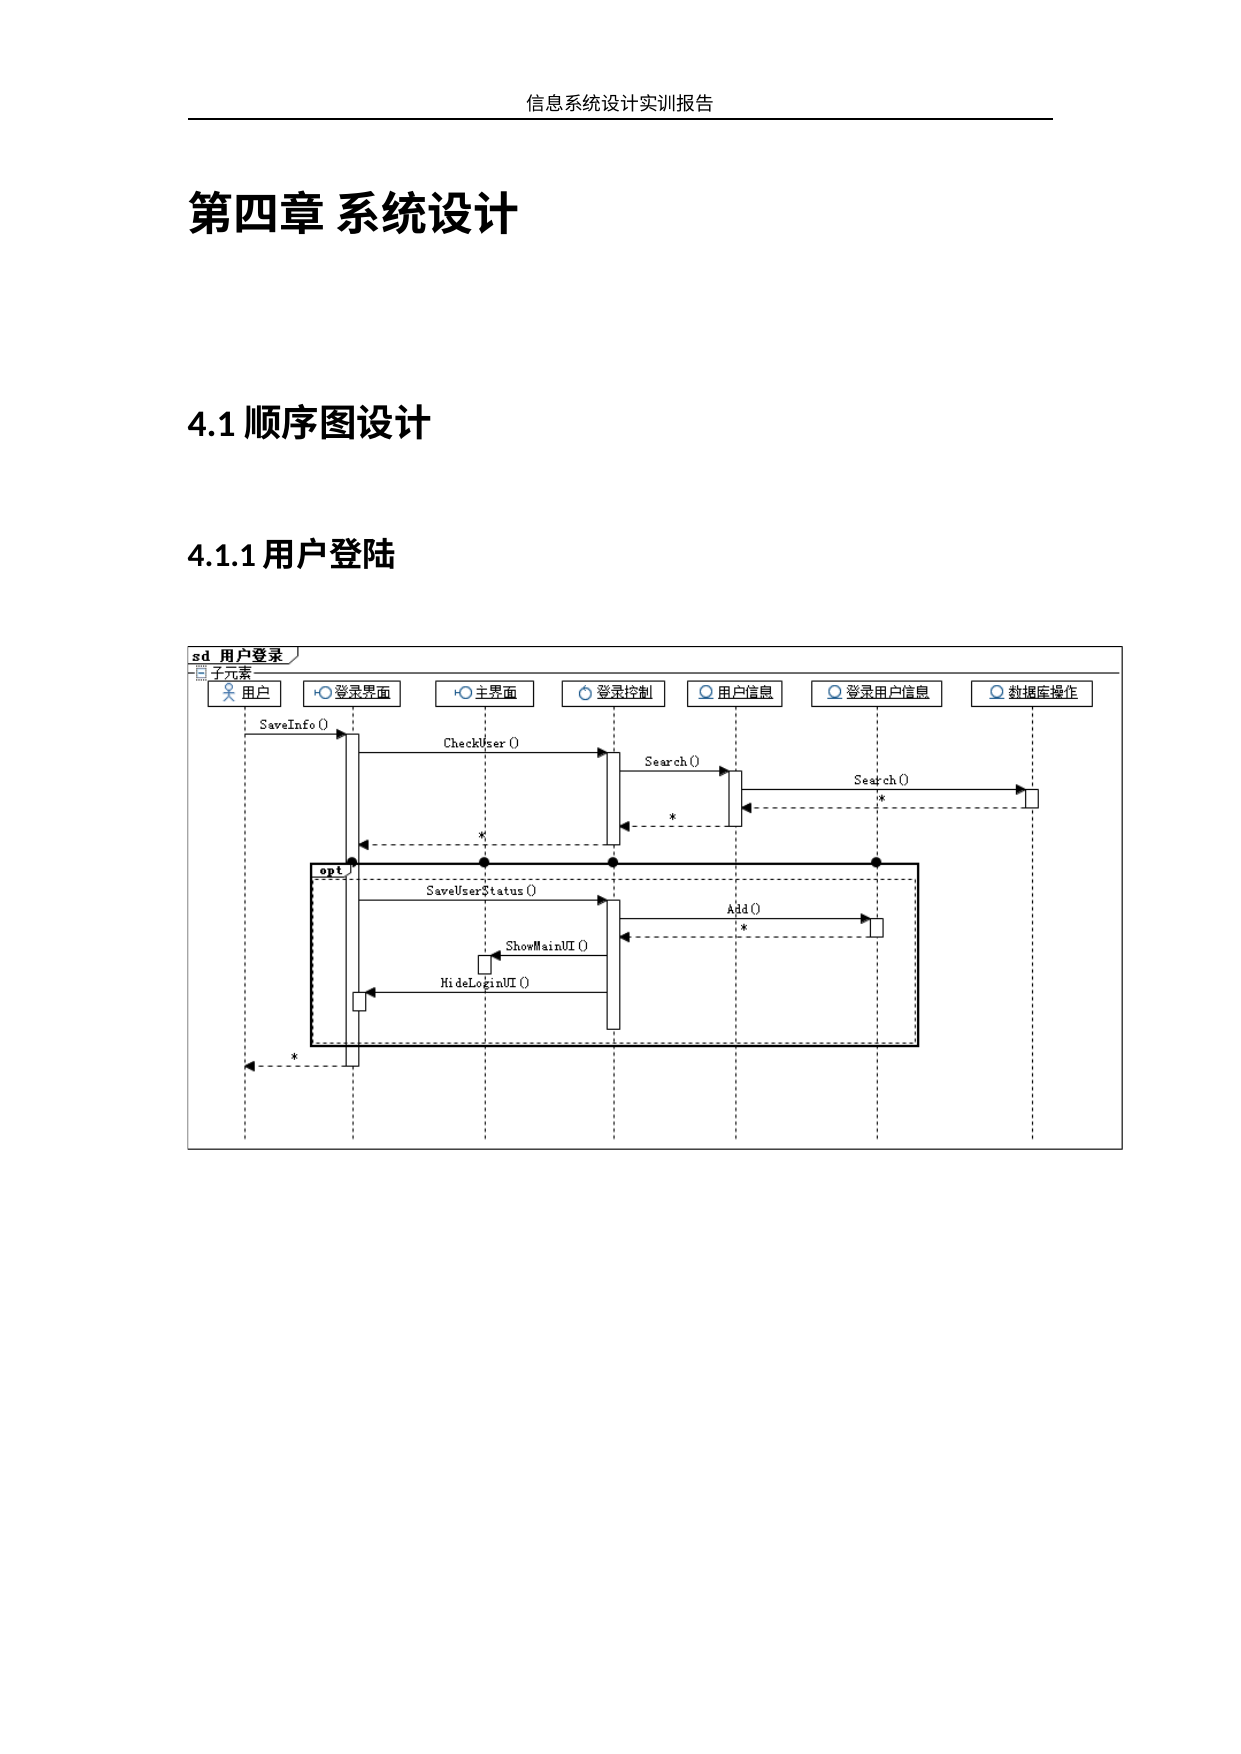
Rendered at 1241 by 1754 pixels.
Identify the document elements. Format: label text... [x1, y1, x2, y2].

subtitle 第四章 系统设计 [187, 162, 1053, 259]
subtitle 4.1 顺序图设计 [187, 387, 1053, 452]
picture [187, 646, 1124, 1151]
subtitle 4.1.1用户登陆 [187, 519, 1053, 584]
